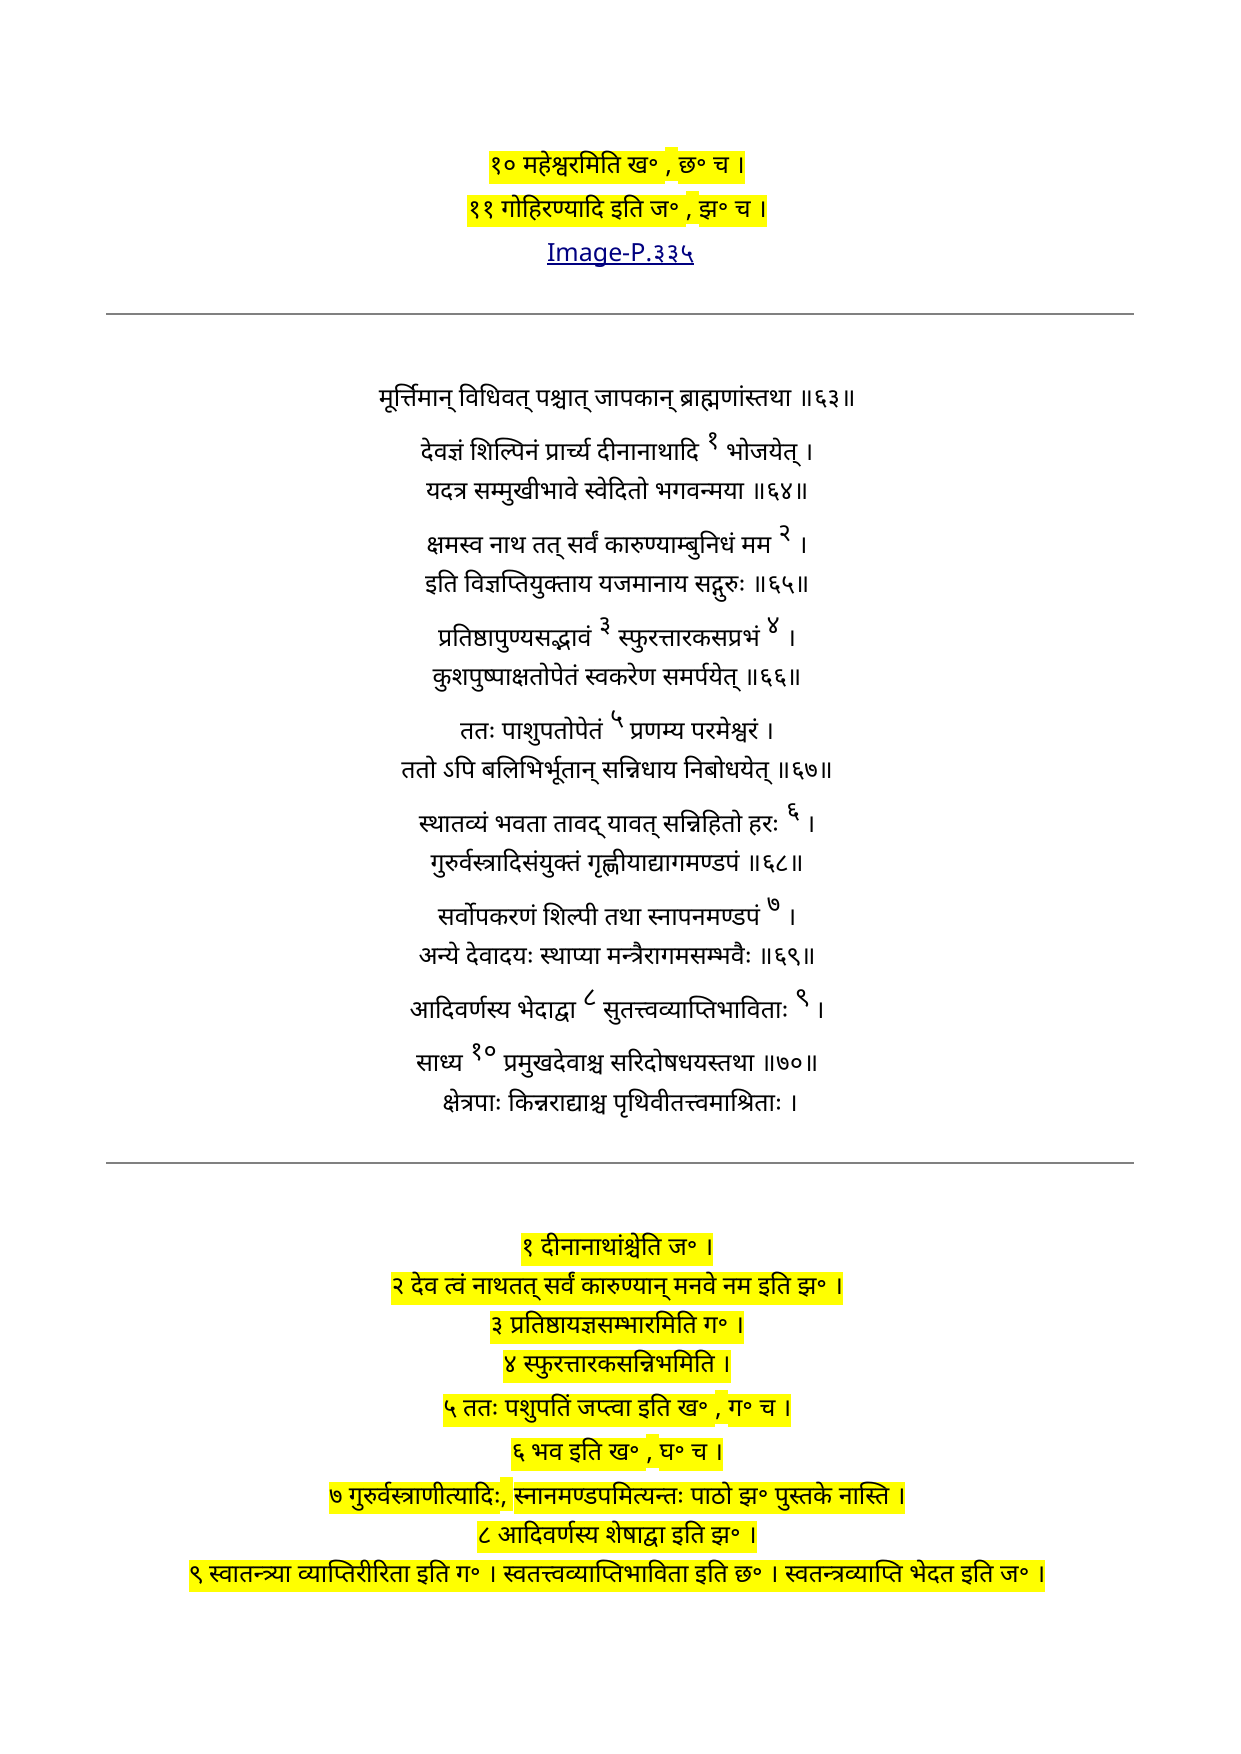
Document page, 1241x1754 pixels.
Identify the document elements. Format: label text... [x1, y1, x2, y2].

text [106, 147, 1134, 271]
text मूर्त्तिमान् विधिवत् पश्चात् जापकान् ब्राह्मणांस्तथा ॥६३॥ देवज्ञं शिल्पिनं प्रार्च्य दीनानाथादि १ भोजयेत् । यदत्र सम्मुखीभावे स्वेदितो भगवन्मया ॥६४॥ क्षमस्व नाथ तत् सर्वं कारुण्याम्बुनिधं मम २ । इति विज्ञप्तियुक्ताय यजमानाय सद्गुरुः ॥६५॥ प्रतिष्ठापुण्यसद्भावं ३ स्फुरत्तारकसप्रभं ४ । कुशपुष्पाक्षतोपेतं स्वकरेण समर्पयेत् ॥६६॥ ततः पाशुपतोपेतं ५ प्रणम्य परमेश्वरं । ततो ऽपि बलिभिर्भूतान् सन्निधाय निबोधयेत् ॥६७॥ स्थातव्यं भवता तावद् यावत् सन्निहितो हरः ६ । गुरुर्वस्त्रादिसंयुक्तं गृह्णीयाद्यागमण्डपं ॥६८॥ सर्वोपकरणं शिल्पी तथा स्नापनमण्डपं ७ । अन्ये देवादयः स्थाप्या मन्त्रैरागमसम्भवैः ॥६९॥ आदिवर्णस्य भेदाद्वा ८ सुतत्त्वव्याप्तिभाविताः ९ । साध्य १० प्रमुखदेवाश्च सरिदोषधयस्तथा ॥७०॥ क्षेत्रपाः किन्नराद्याश्च पृथिवीतत्त्वमाश्रिताः । [106, 344, 1134, 1121]
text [106, 1193, 1134, 1592]
